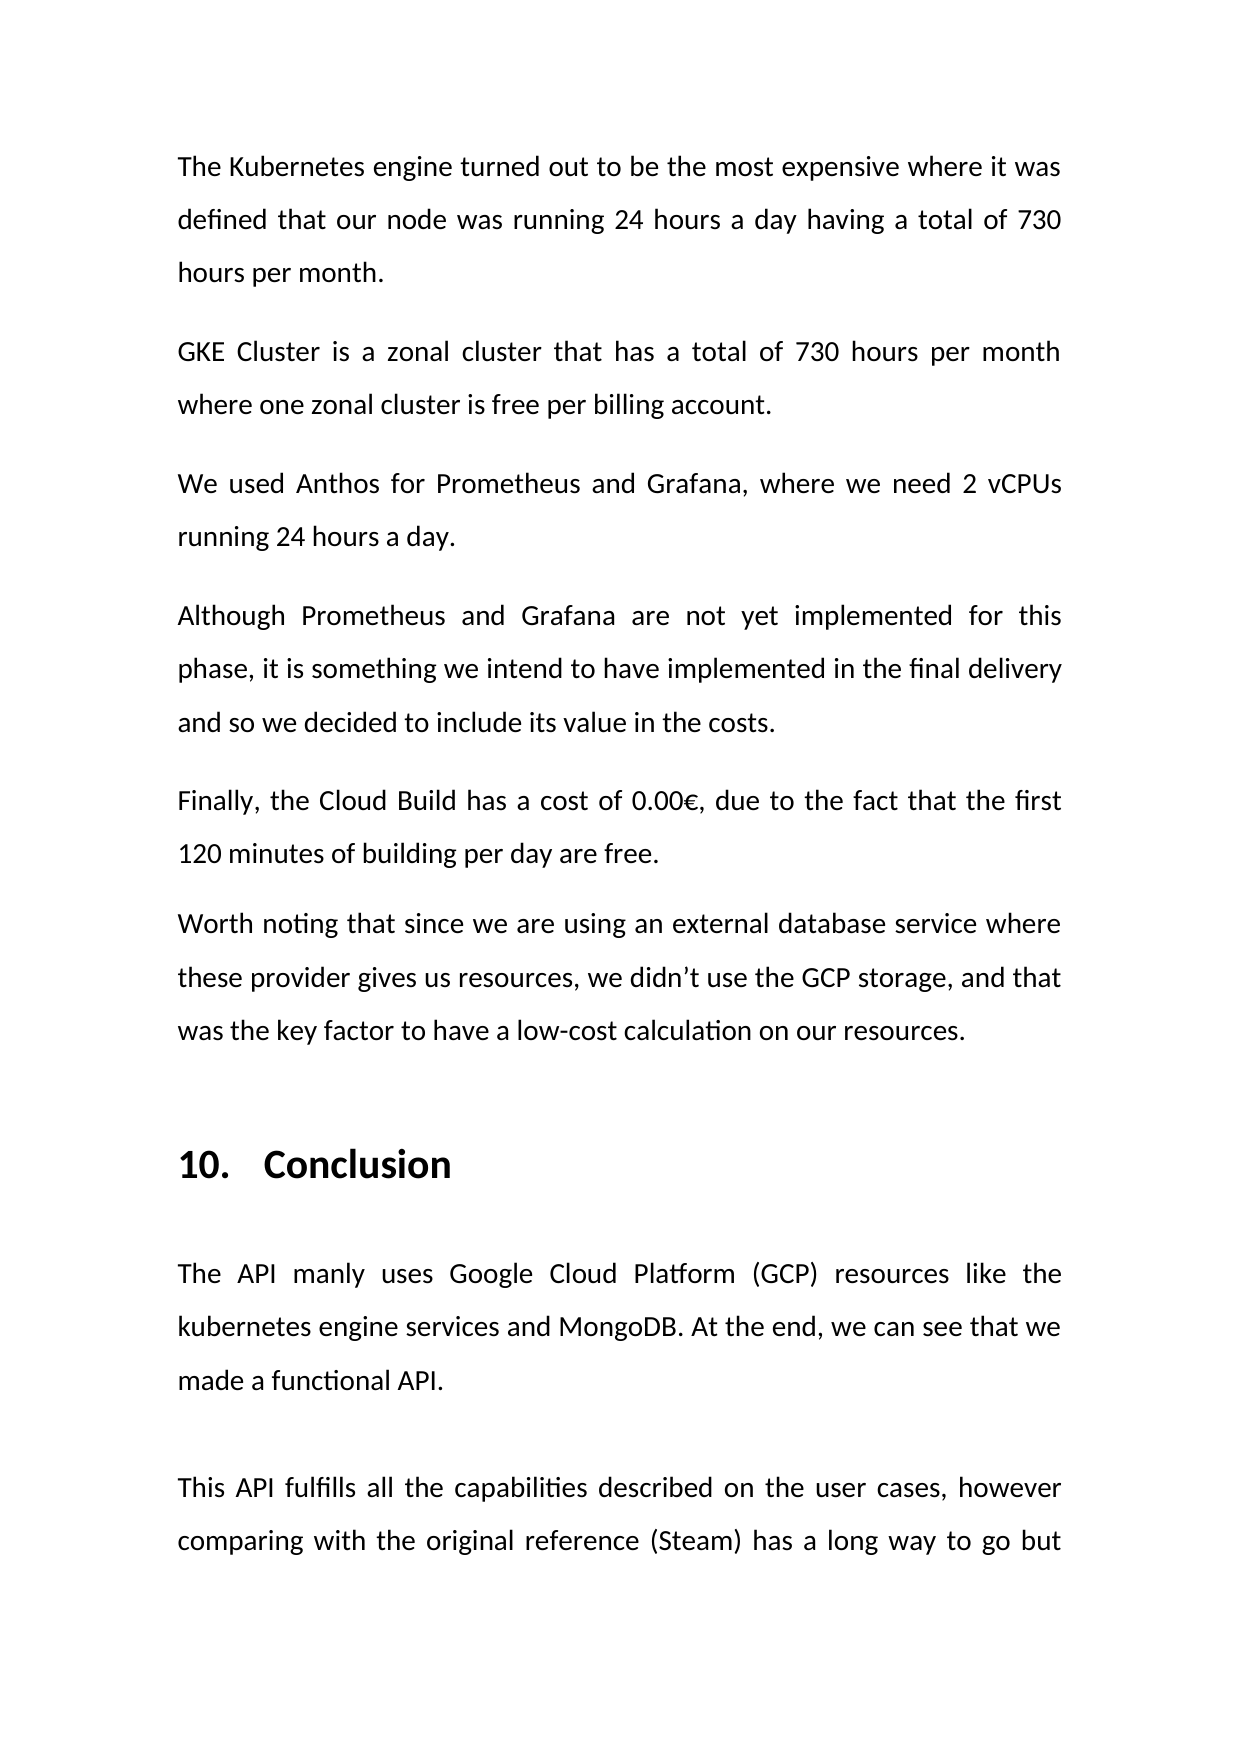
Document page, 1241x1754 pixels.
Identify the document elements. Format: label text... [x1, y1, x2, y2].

text We used Anthos for Prometheus and Grafana, where we need 2 vCPUs running 24 hours a day. [177, 465, 1063, 554]
text Finally, the Cloud Build has a cost of 0.00€, due to the fact that the first 120 minutes of building per day are free. [177, 782, 1063, 871]
text The Kubernetes engine turned out to be the most expensive where it was defined that our node was running 24 hours a day having a total of 730 hours per month. [177, 148, 1063, 290]
text The API manly uses Google Cloud Platform (GCP) resources like the kubernetes engine services and MongoDB. At the end, we can see that we made a functional API. [177, 1255, 1063, 1397]
text GKE Cluster is a zonal cluster that has a total of 730 hours per month where one zonal cluster is free per billing account. [177, 333, 1063, 422]
text Worth noting that since we are using an external database service where these provider gives us resources, we didn’t use the GCP storage, and that was the key factor to have a low-cost calculation on our resources. [177, 906, 1063, 1048]
list Conclusion [177, 1138, 1063, 1188]
text Although Prometheus and Grafana are not yet implemented for this phase, it is something we intend to have implemented in the final delivery and so we decided to include its value in the costs. [177, 597, 1063, 739]
